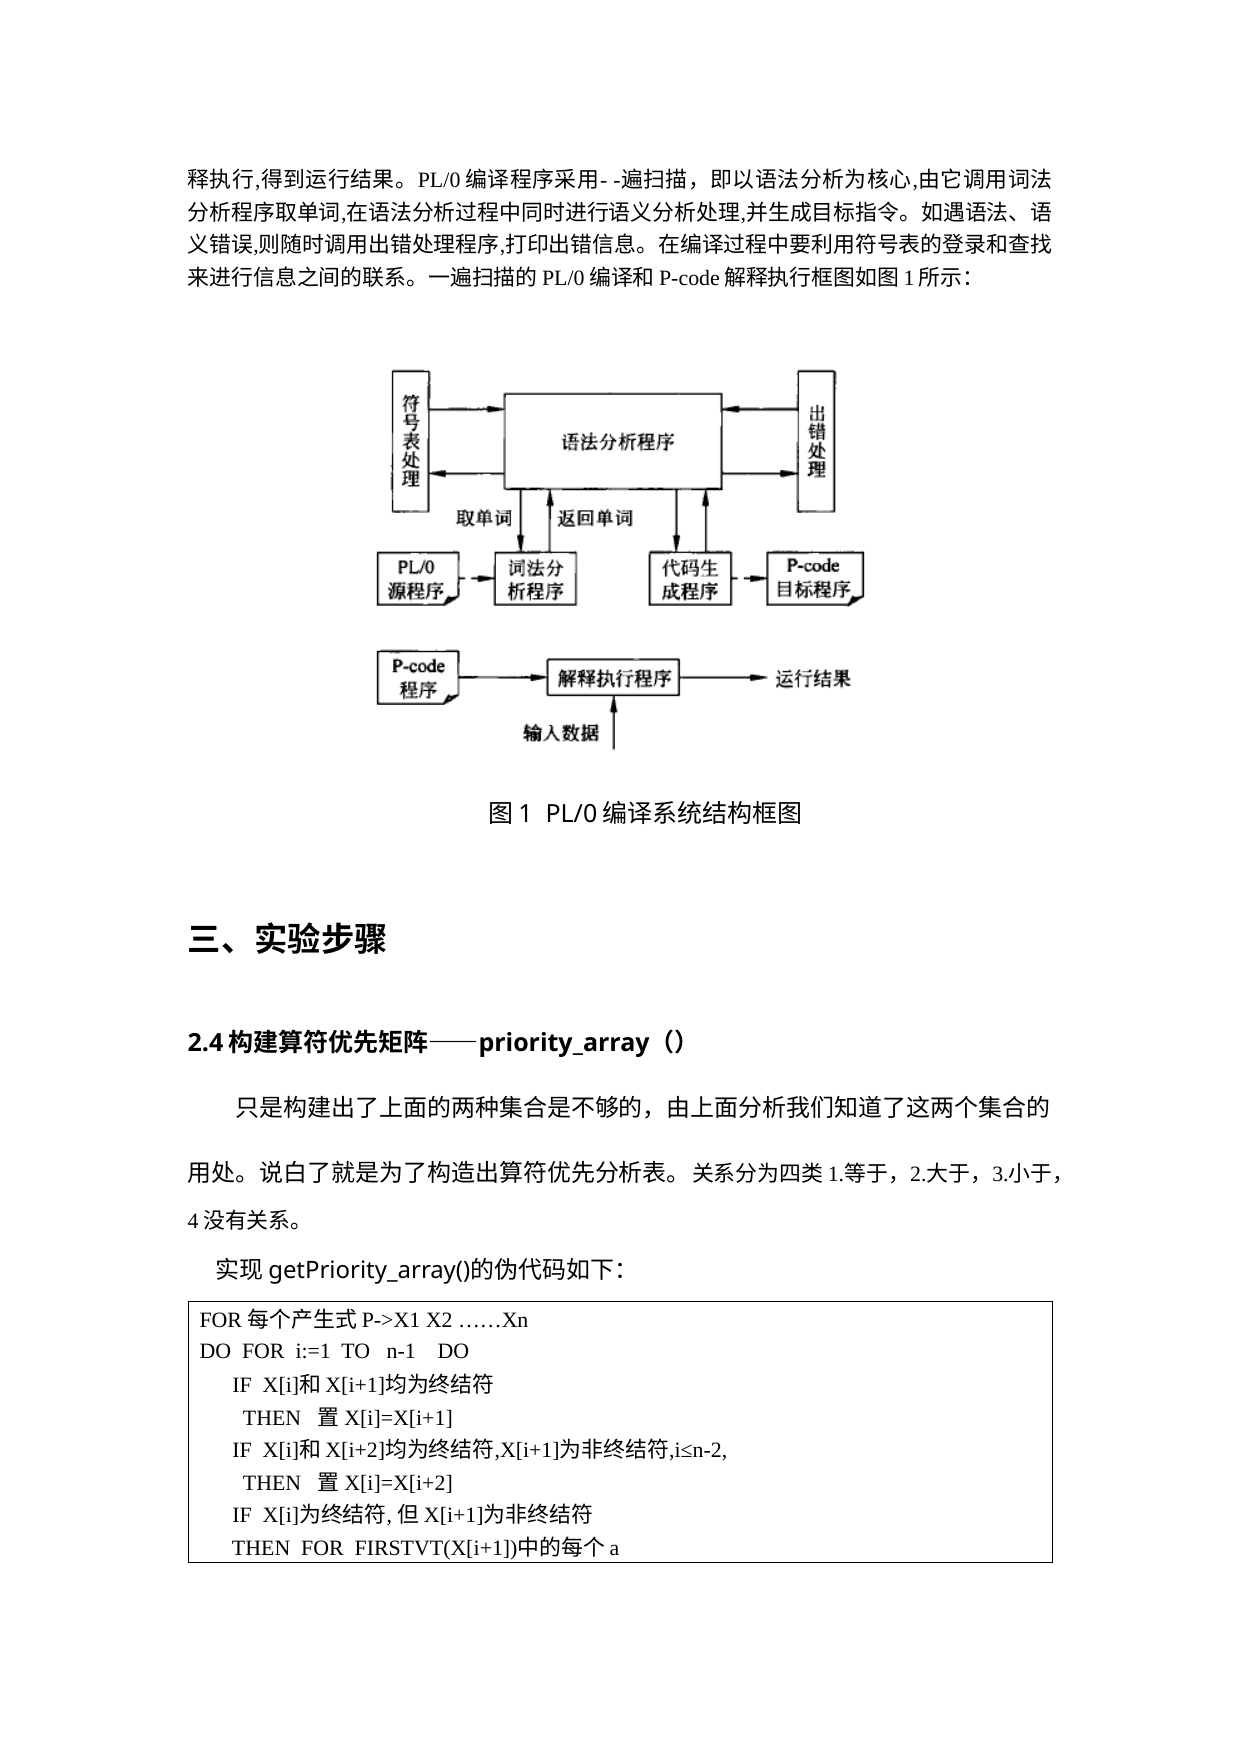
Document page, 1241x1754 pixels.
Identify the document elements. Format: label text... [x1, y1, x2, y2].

picture [357, 357, 883, 764]
text 2.4构建算符优先矩阵——priority_array（） [187, 1008, 1053, 1073]
text 只是构建出了上面的两种集合是不够的，由上面分析我们知道了这两个集合的用处。说白了就是为了构造出算符优先分析表。关系分为四类1.等于，2.大于，3.小于，4没有关系。 [187, 1073, 1053, 1236]
text 实现getPriority_array()的伪代码如下： [187, 1236, 1053, 1301]
subtitle 三、实验步骤 [187, 904, 1053, 969]
text 图1 PL/0编译系统结构框图 [187, 779, 1053, 844]
